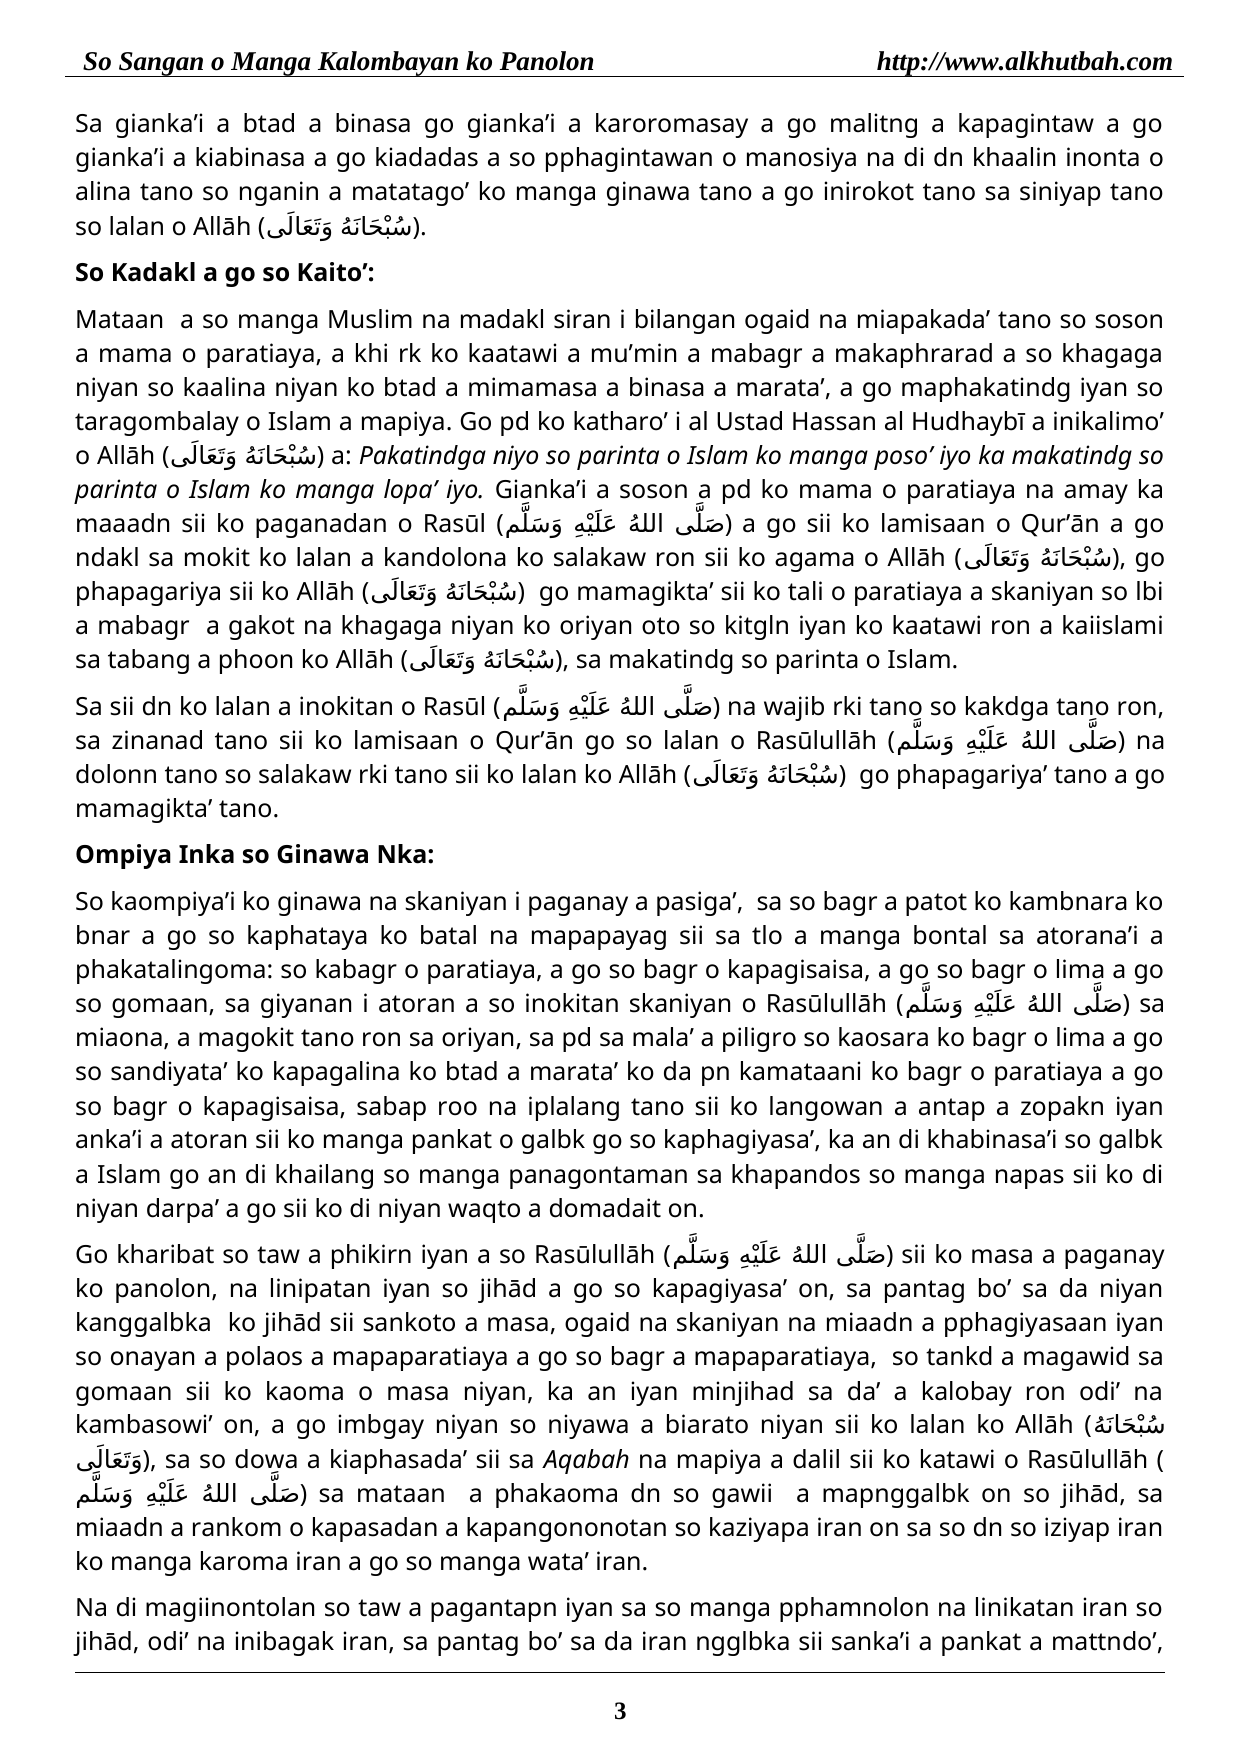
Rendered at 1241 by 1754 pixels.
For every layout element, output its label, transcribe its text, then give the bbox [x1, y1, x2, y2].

text Mataan a so manga Muslim na madakl siran i bilangan ogaid na miapakada’ tano so soson a mama o paratiaya, a khi rk ko kaatawi a mu’min a mabagr a makaphrarad a so khagaga niyan so kaalina niyan ko btad a mimamasa a binasa a marata’, a go maphakatindg iyan so taragombalay o Islam a mapiya. Go pd ko katharo’ i al Ustad Hassan al Hudhaybī a inikalimo’ o Allāh (سُبْحَانَهُ وَتَعَالَى) a: Pakatindga niyo so parinta o Islam ko manga poso’ iyo ka makatindg so parinta o Islam ko manga lopa’ iyo. Gianka’i a soson a pd ko mama o paratiaya na amay ka maaadn sii ko paganadan o Rasūl (صَلَّى اللهُ عَلَيْهِ وَسَلَّم) a go sii ko lamisaan o Qur’ān a go ndakl sa mokit ko lalan a kandolona ko salakaw ron sii ko agama o Allāh (سُبْحَانَهُ وَتَعَالَى), go phapagariya sii ko Allāh (سُبْحَانَهُ وَتَعَالَى) go mamagikta’ sii ko tali o paratiaya a skaniyan so lbi a mabagr a gakot na khagaga niyan ko oriyan oto so kitgln iyan ko kaatawi ron a kaiislami sa tabang a phoon ko Allāh (سُبْحَانَهُ وَتَعَالَى), sa makatindg so parinta o Islam. [75, 301, 1165, 676]
text Ompiya Inka so Ginawa Nka: [75, 837, 1165, 871]
text Go kharibat so taw a phikirn iyan a so Rasūlullāh (صَلَّى اللهُ عَلَيْهِ وَسَلَّم) sii ko masa a paganay ko panolon, na linipatan iyan so jihād a go so kapagiyasa’ on, sa pantag bo’ sa da niyan kanggalbka ko jihād sii sankoto a masa, ogaid na skaniyan na miaadn a pphagiyasaan iyan so onayan a polaos a mapaparatiaya a go so bagr a mapaparatiaya, so tankd a magawid sa gomaan sii ko kaoma o masa niyan, ka an iyan minjihad sa da’ a kalobay ron odi’ na kambasowi’ on, a go imbgay niyan so niyawa a biarato niyan sii ko lalan ko Allāh (سُبْحَانَهُ وَتَعَالَى), sa so dowa a kiaphasada’ sii sa Aqabah na mapiya a dalil sii ko katawi o Rasūlullāh (صَلَّى اللهُ عَلَيْهِ وَسَلَّم) sa mataan a phakaoma dn so gawii a mapnggalbk on so jihād, sa miaadn a rankom o kapasadan a kapangononotan so kaziyapa iran on sa so dn so iziyap iran ko manga karoma iran a go so manga wata’ iran. [75, 1237, 1165, 1577]
text Sa sii dn ko lalan a inokitan o Rasūl (صَلَّى اللهُ عَلَيْهِ وَسَلَّم) na wajib rki tano so kakdga tano ron, sa zinanad tano sii ko lamisaan o Qur’ān go so lalan o Rasūlullāh (صَلَّى اللهُ عَلَيْهِ وَسَلَّم) na dolonn tano so salakaw rki tano sii ko lalan ko Allāh (سُبْحَانَهُ وَتَعَالَى) go phapagariya’ tano a go mamagikta’ tano. [75, 688, 1165, 825]
text So kaompiya’i ko ginawa na skaniyan i paganay a pasiga’, sa so bagr a patot ko kambnara ko bnar a go so kaphataya ko batal na mapapayag sii sa tlo a manga bontal sa atorana’i a phakatalingoma: so kabagr o paratiaya, a go so bagr o kapagisaisa, a go so bagr o lima a go so gomaan, sa giyanan i atoran a so inokitan skaniyan o Rasūlullāh (صَلَّى اللهُ عَلَيْهِ وَسَلَّم) sa miaona, a magokit tano ron sa oriyan, sa pd sa mala’ a piligro so kaosara ko bagr o lima a go so sandiyata’ ko kapagalina ko btad a marata’ ko da pn kamataani ko bagr o paratiaya a go so bagr o kapagisaisa, sabap roo na iplalang tano sii ko langowan a antap a zopakn iyan anka’i a atoran sii ko manga pankat o galbk go so kaphagiyasa’, ka an di khabinasa’i so galbk a Islam go an di khailang so manga panagontaman sa khapandos so manga napas sii ko di niyan darpa’ a go sii ko di niyan waqto a domadait on. [75, 884, 1165, 1224]
text So Kadakl a go so Kaito’: [75, 255, 1165, 289]
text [75, 1590, 1165, 1658]
text Sa gianka’i a btad a binasa go gianka’i a karoromasay a go malitng a kapagintaw a go gianka’i a kiabinasa a go kiadadas a so pphagintawan o manosiya na di dn khaalin inonta o alina tano so nganin a matatago’ ko manga ginawa tano a go inirokot tano sa siniyap tano so lalan o Allāh (سُبْحَانَهُ وَتَعَالَى). [75, 106, 1165, 242]
